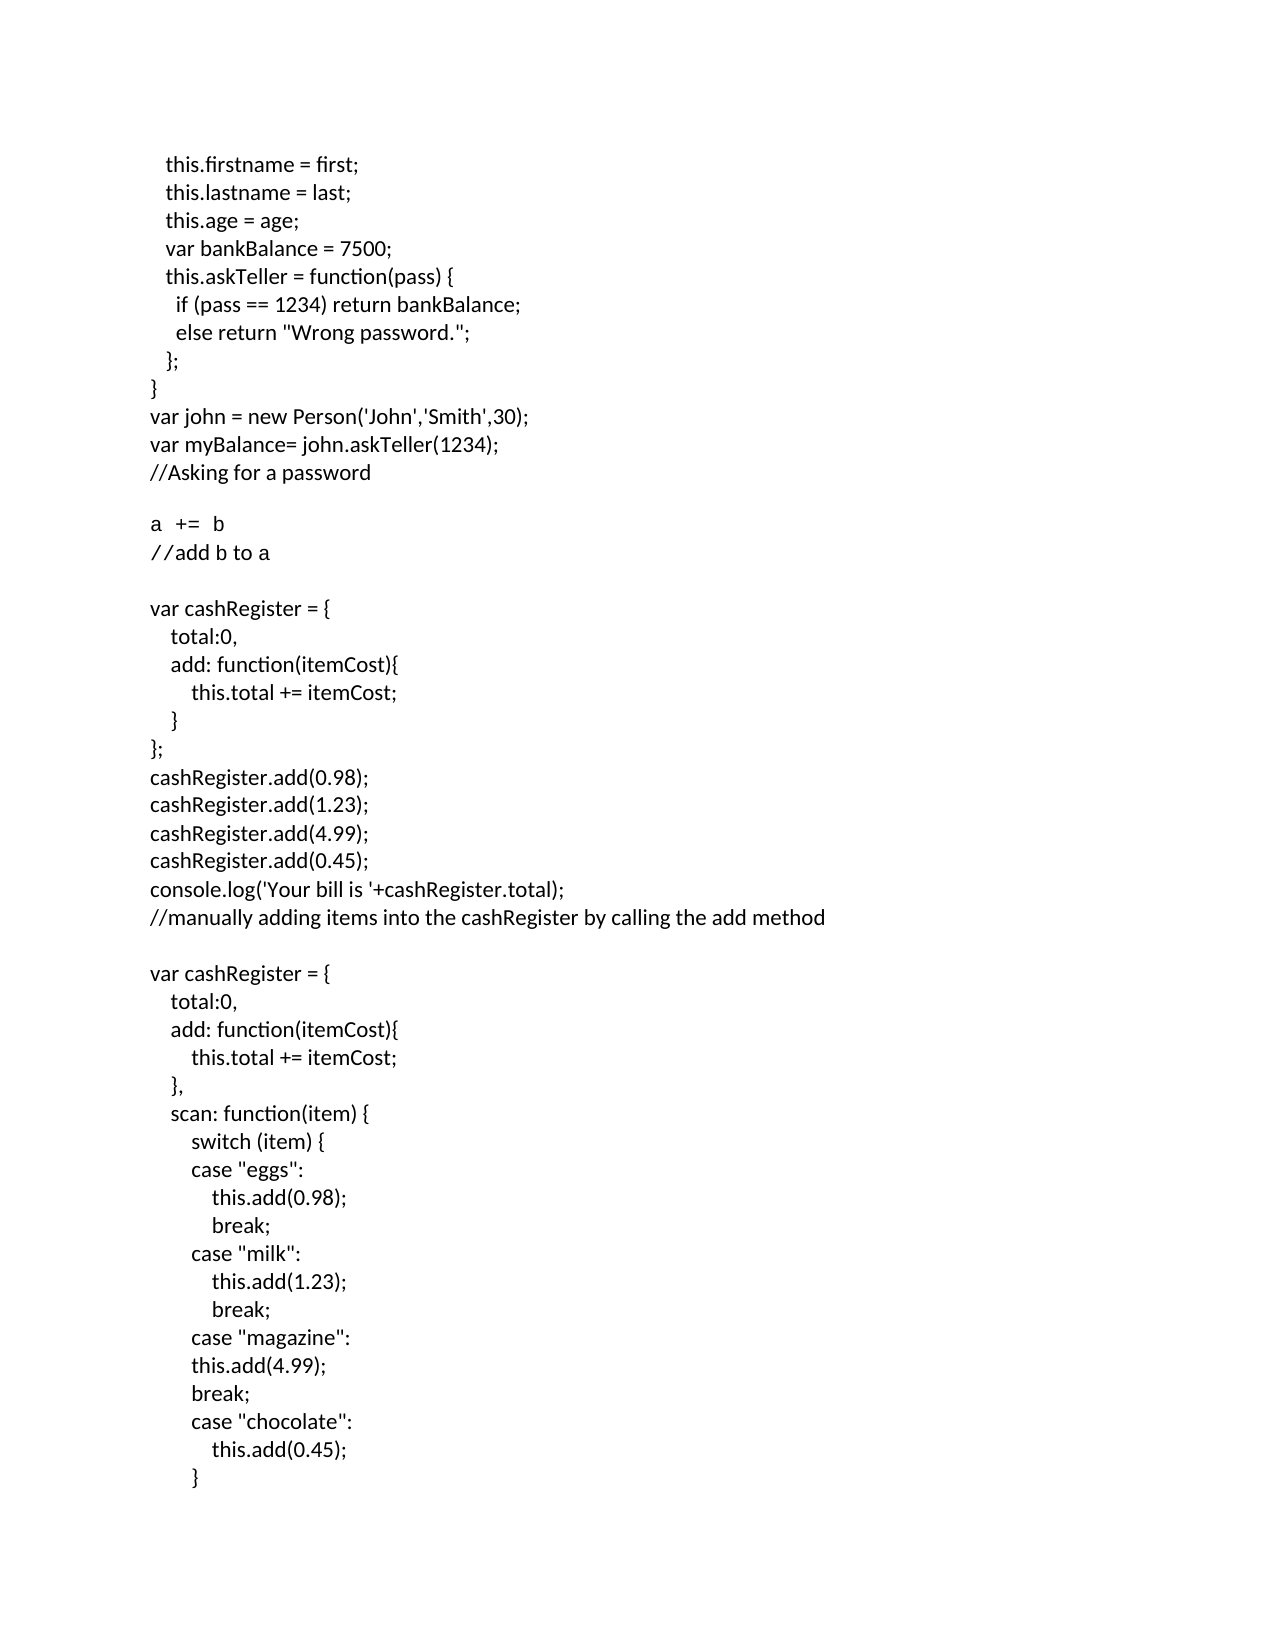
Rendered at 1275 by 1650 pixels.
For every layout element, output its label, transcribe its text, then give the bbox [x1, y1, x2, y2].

text var myBalance= john.askTeller(1234); [150, 430, 1125, 458]
text } [150, 374, 1125, 402]
text else return "Wrong password."; [150, 318, 1125, 346]
text //Asking for a password [150, 458, 1125, 486]
text this.total += itemCost; [150, 678, 1125, 707]
text cashRegister.add(4.99); [150, 819, 1125, 847]
text this.askTeller = function(pass) { [150, 262, 1125, 290]
text }, [150, 1071, 1125, 1099]
text }; [150, 346, 1125, 374]
text case "milk": [150, 1239, 1125, 1267]
text var cashRegister = { [150, 959, 1125, 987]
text this.total += itemCost; [150, 1043, 1125, 1071]
text } [150, 1463, 1125, 1491]
text add: function(itemCost){ [150, 651, 1125, 678]
text break; [150, 1211, 1125, 1239]
text cashRegister.add(0.98); [150, 763, 1125, 791]
text cashRegister.add(0.45); [150, 847, 1125, 875]
text var bankBalance = 7500; [150, 234, 1125, 262]
text this.age = age; [150, 206, 1125, 234]
text this.lastname = last; [150, 178, 1125, 206]
text this.add(4.99); [150, 1351, 1125, 1379]
text a += b [150, 514, 1125, 538]
text var cashRegister = { [150, 594, 1125, 622]
text total:0, [150, 622, 1125, 651]
text cashRegister.add(1.23); [150, 791, 1125, 819]
text case "magazine": [150, 1323, 1125, 1351]
text case "chocolate": [150, 1407, 1125, 1435]
text scan: function(item) { [150, 1099, 1125, 1127]
text //manually adding items into the cashRegister by calling the add method [150, 903, 1125, 931]
text var john = new Person('John','Smith',30); [150, 402, 1125, 430]
text switch (item) { [150, 1127, 1125, 1155]
text }; [150, 734, 1125, 763]
text total:0, [150, 987, 1125, 1015]
text break; [150, 1295, 1125, 1323]
text console.log('Your bill is '+cashRegister.total); [150, 875, 1125, 903]
text this.add(0.45); [150, 1435, 1125, 1463]
text this.firstname = first; [150, 150, 1125, 178]
text this.add(0.98); [150, 1183, 1125, 1211]
text if (pass == 1234) return bankBalance; [150, 290, 1125, 318]
text break; [150, 1379, 1125, 1407]
text this.add(1.23); [150, 1267, 1125, 1295]
text //add b to a [150, 538, 1125, 566]
text add: function(itemCost){ [150, 1015, 1125, 1043]
text case "eggs": [150, 1155, 1125, 1183]
text } [150, 707, 1125, 734]
